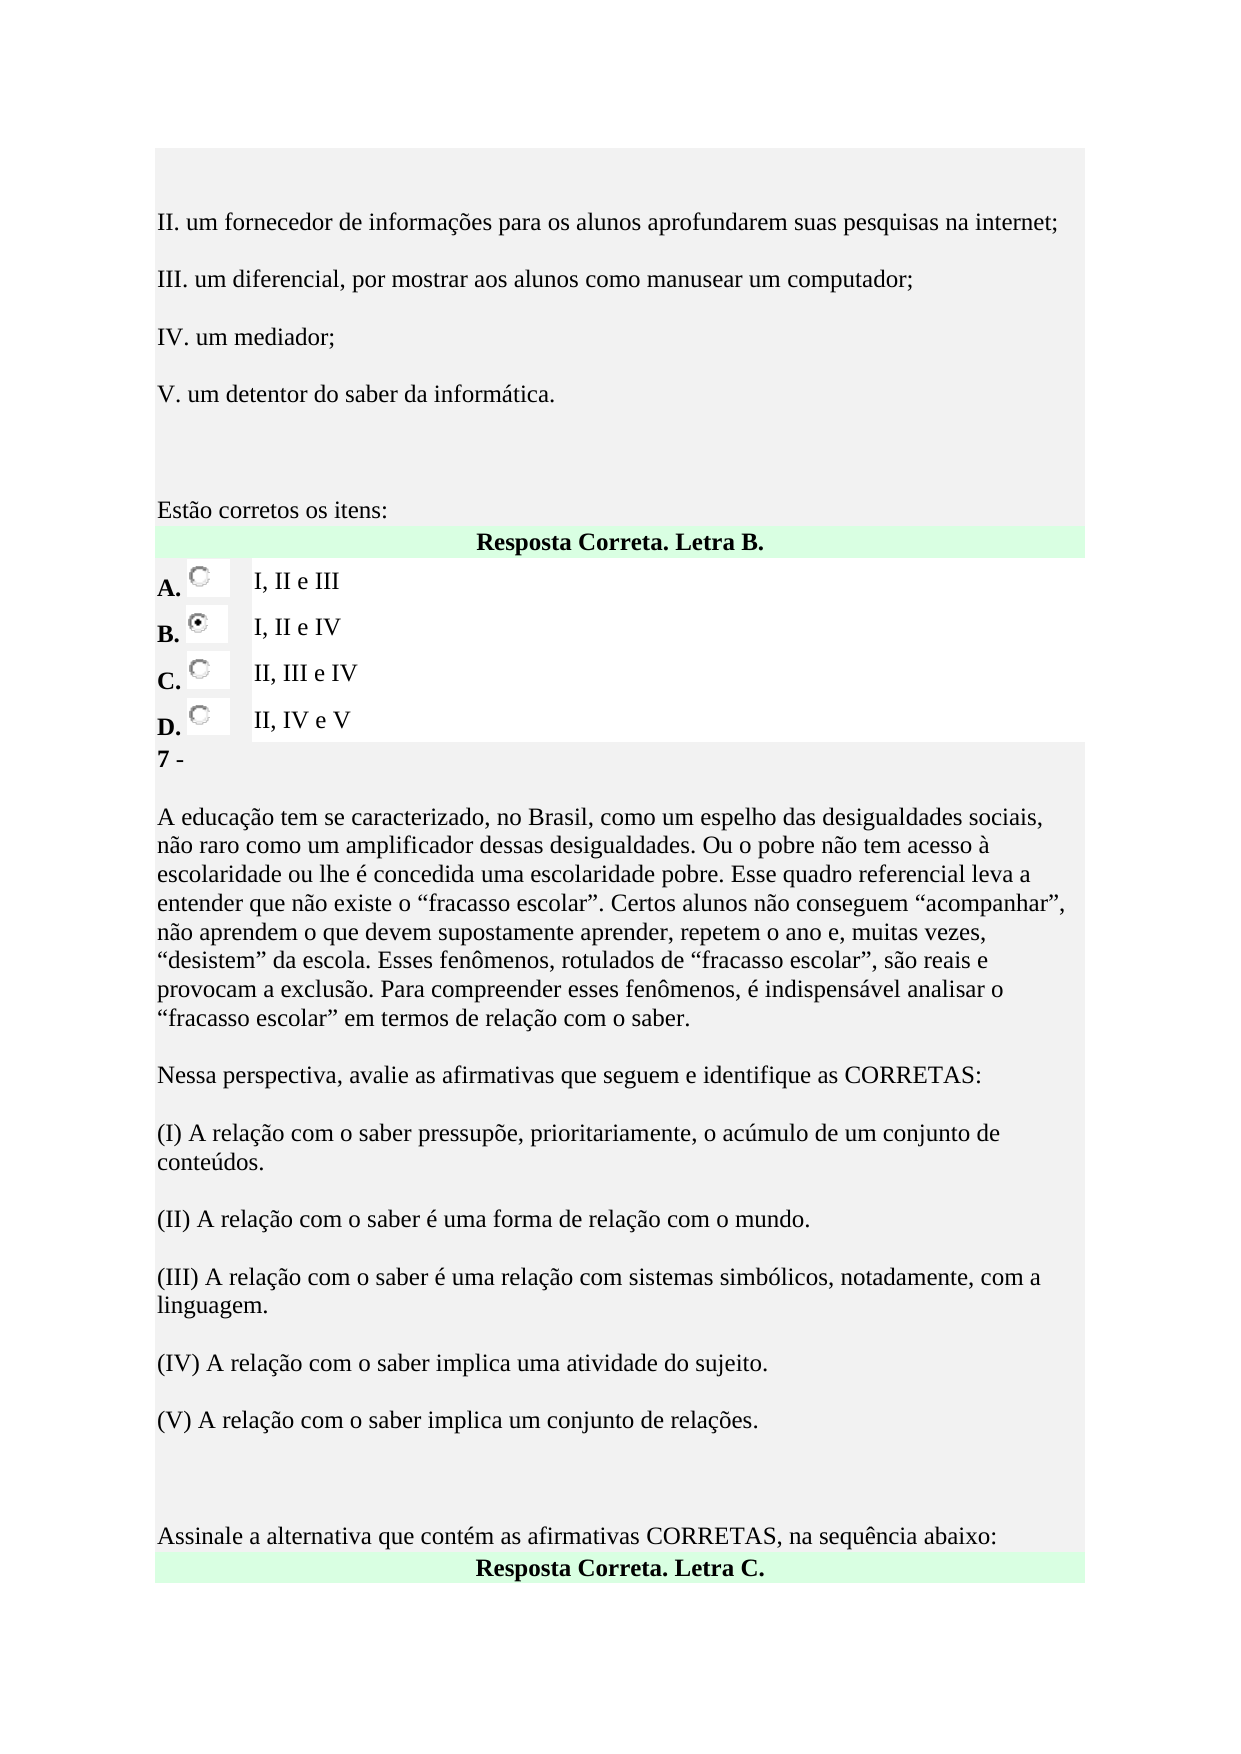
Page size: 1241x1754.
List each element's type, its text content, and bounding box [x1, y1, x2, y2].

table_cell I, II e IV [252, 604, 1085, 650]
table_cell 7 - A educação tem se caracterizado, no Brasil, como um espelho das desigualdades sociais, não raro como um amplificador dessas desigualdades. Ou o pobre não tem acesso à escolaridade ou lhe é concedida uma escolaridade pobre. Esse quadro referencial leva a entender que não existe o “fracasso escolar”. Certos alunos não conseguem “acompanhar”, não aprendem o que devem supostamente aprender, repetem o ano e, muitas vezes, “desistem” da escola. Esses fenômenos, rotulados de “fracasso escolar”, são reais e provocam a exclusão. Para compreender esses fenômenos, é indispensável analisar o “fracasso escolar” em termos de relação com o saber. Nessa perspectiva, avalie as afirmativas que seguem e identifique as CORRETAS: (I) A relação com o saber pressupõe, prioritariamente, o acúmulo de um conjunto de conteúdos. (II) A relação com o saber é uma forma de relação com o mundo. (III) A relação com o saber é uma relação com sistemas simbólicos, notadamente, com a linguagem. (IV) A relação com o saber implica uma atividade do sujeito. (V) A relação com o saber implica um conjunto de relações. Assinale a alternativa que contém as afirmativas CORRETAS, na sequência abaixo: [155, 742, 1085, 1552]
table_cell D. [155, 696, 252, 742]
table_cell Resposta Correta. Letra C. [155, 1552, 1085, 1583]
table_cell A. [155, 558, 252, 604]
table_cell C. [155, 650, 252, 696]
table_cell II, IV e V [252, 696, 1085, 742]
table_cell I, II e III [252, 558, 1085, 604]
table_cell II, III e IV [252, 650, 1085, 696]
table_cell B. [155, 604, 252, 650]
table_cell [155, 148, 1085, 526]
table_cell Resposta Correta. Letra B. [155, 526, 1085, 558]
